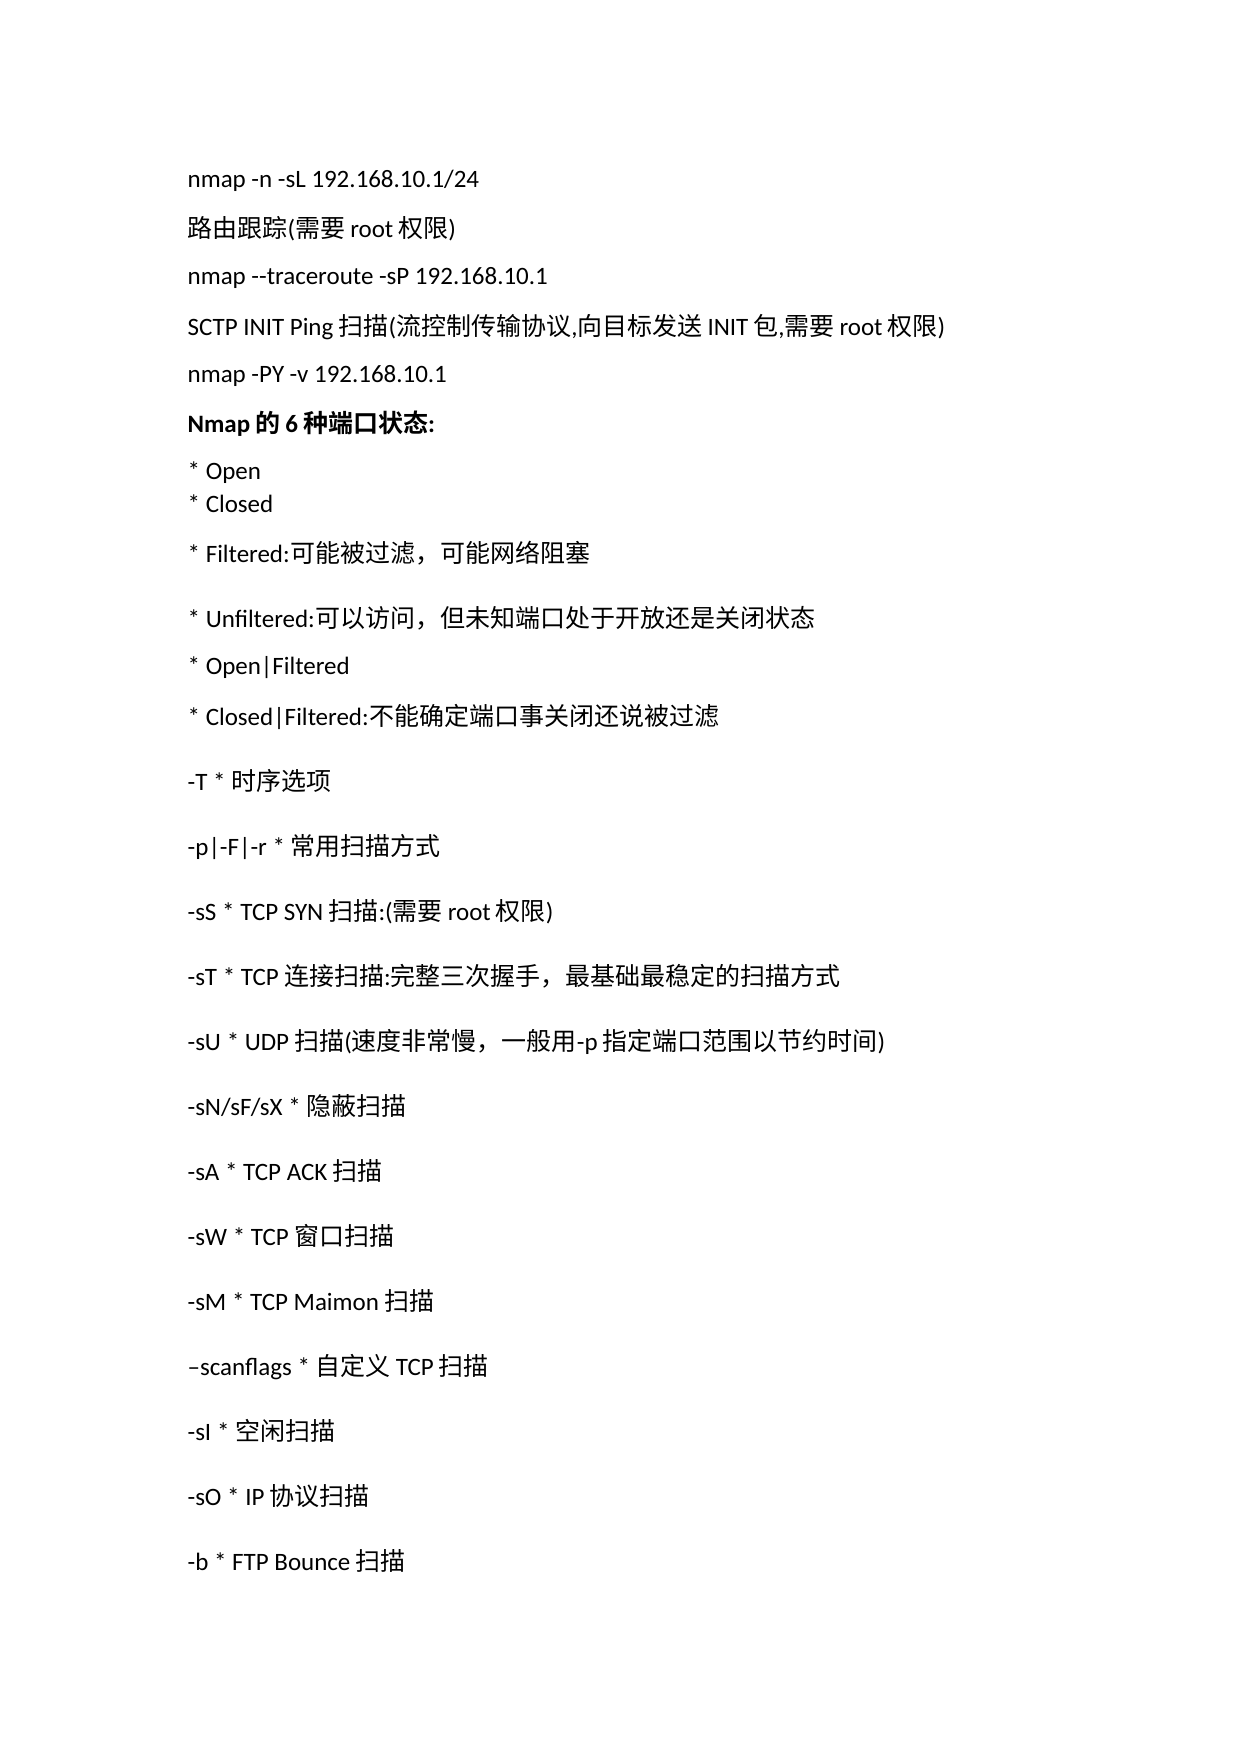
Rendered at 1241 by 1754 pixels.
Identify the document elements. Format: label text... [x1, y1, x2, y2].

text -T * 时序选项 [187, 747, 1053, 812]
text Nmap的6种端口状态: [187, 389, 1053, 454]
text -p|-F|-r * 常用扫描方式 [187, 812, 1053, 877]
text -sA * TCP ACK扫描 [187, 1137, 1053, 1202]
text -b * FTP Bounce扫描 [187, 1527, 1053, 1592]
text nmap --traceroute -sP 192.168.10.1 [187, 259, 1053, 292]
text * Filtered:可能被过滤，可能网络阻塞 [187, 519, 1053, 584]
text -sW * TCP窗口扫描 [187, 1202, 1053, 1267]
text -sI * 空闲扫描 [187, 1397, 1053, 1462]
text -sM * TCP Maimon扫描 [187, 1267, 1053, 1332]
text –scanflags * 自定义TCP扫描 [187, 1332, 1053, 1397]
text * Open [187, 454, 1053, 487]
text 路由跟踪(需要root权限) [187, 194, 1053, 259]
text -sN/sF/sX * 隐蔽扫描 [187, 1072, 1053, 1137]
text -sO * IP协议扫描 [187, 1462, 1053, 1527]
text SCTP INIT Ping扫描(流控制传输协议,向目标发送INIT包,需要root权限) [187, 292, 1053, 357]
text -sU * UDP扫描(速度非常慢，一般用-p指定端口范围以节约时间) [187, 1007, 1053, 1072]
text * Closed [187, 487, 1053, 519]
text * Open|Filtered [187, 649, 1053, 682]
text nmap -PY -v 192.168.10.1 [187, 357, 1053, 389]
text -sS * TCP SYN扫描:(需要root权限) [187, 877, 1053, 942]
text -sT * TCP连接扫描:完整三次握手，最基础最稳定的扫描方式 [187, 942, 1053, 1007]
text * Closed|Filtered:不能确定端口事关闭还说被过滤 [187, 682, 1053, 747]
text nmap -n -sL 192.168.10.1/24 [187, 162, 1053, 194]
text * Unfiltered:可以访问，但未知端口处于开放还是关闭状态 [187, 584, 1053, 649]
